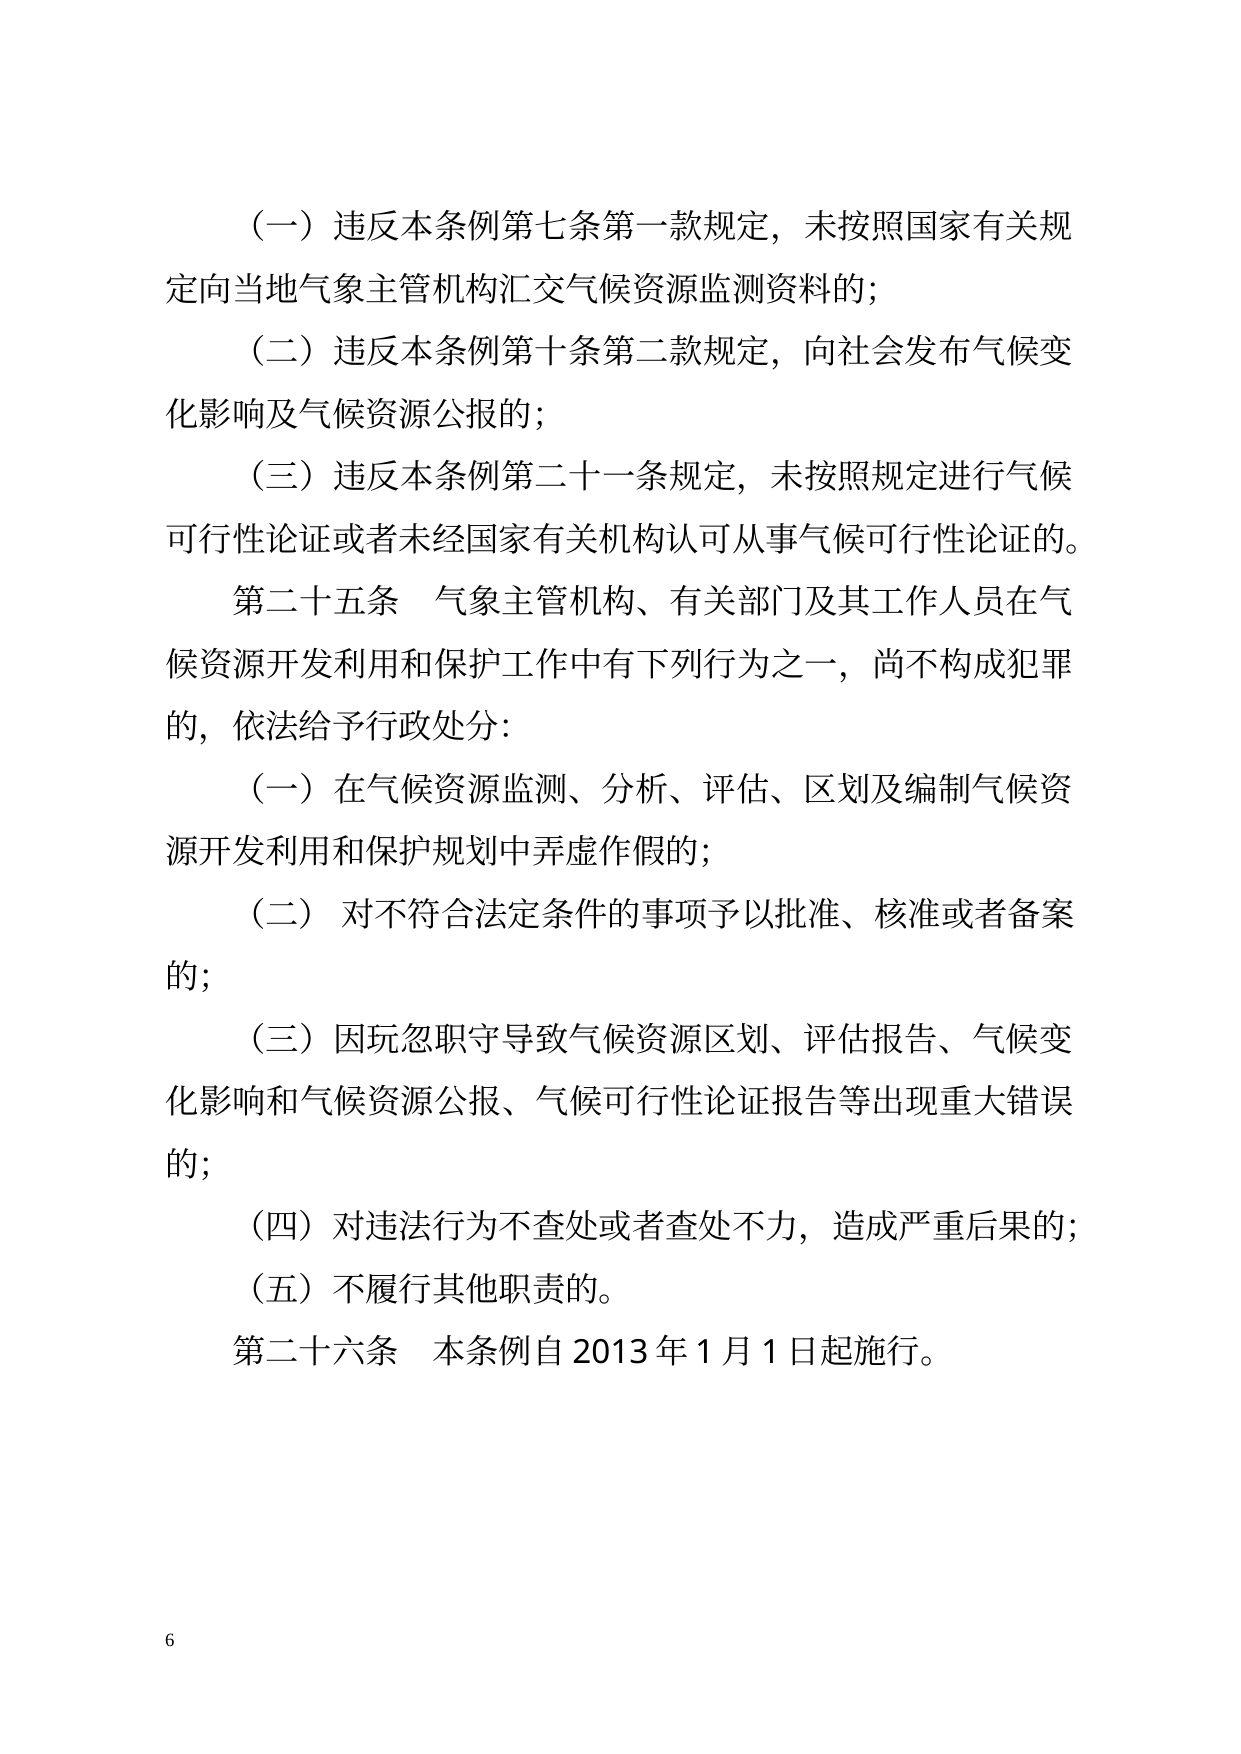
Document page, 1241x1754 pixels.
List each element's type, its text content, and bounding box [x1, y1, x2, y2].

text （三）因玩忽职守导致气候资源区划、评估报告、气候变化影响和气候资源公报、气候可行性论证报告等出现重大错误的； [165, 1001, 1075, 1189]
text （五）不履行其他职责的。 [165, 1251, 1075, 1314]
text 第二十六条 本条例自2013年1月1日起施行。 [165, 1314, 1075, 1376]
text （四）对违法行为不查处或者查处不力，造成严重后果的； [165, 1189, 1075, 1251]
text （二） 对不符合法定条件的事项予以批准、核准或者备案的； [165, 876, 1075, 1001]
text （三）违反本条例第二十一条规定，未按照规定进行气候可行性论证或者未经国家有关机构认可从事气候可行性论证的。 [165, 439, 1075, 564]
text （一）违反本条例第七条第一款规定，未按照国家有关规定向当地气象主管机构汇交气候资源监测资料的； [165, 189, 1075, 314]
text （一）在气候资源监测、分析、评估、区划及编制气候资源开发利用和保护规划中弄虚作假的； [165, 751, 1075, 876]
text 第二十五条 气象主管机构、有关部门及其工作人员在气候资源开发利用和保护工作中有下列行为之一，尚不构成犯罪的，依法给予行政处分： [165, 564, 1075, 751]
text （二）违反本条例第十条第二款规定，向社会发布气候变化影响及气候资源公报的； [165, 314, 1075, 439]
